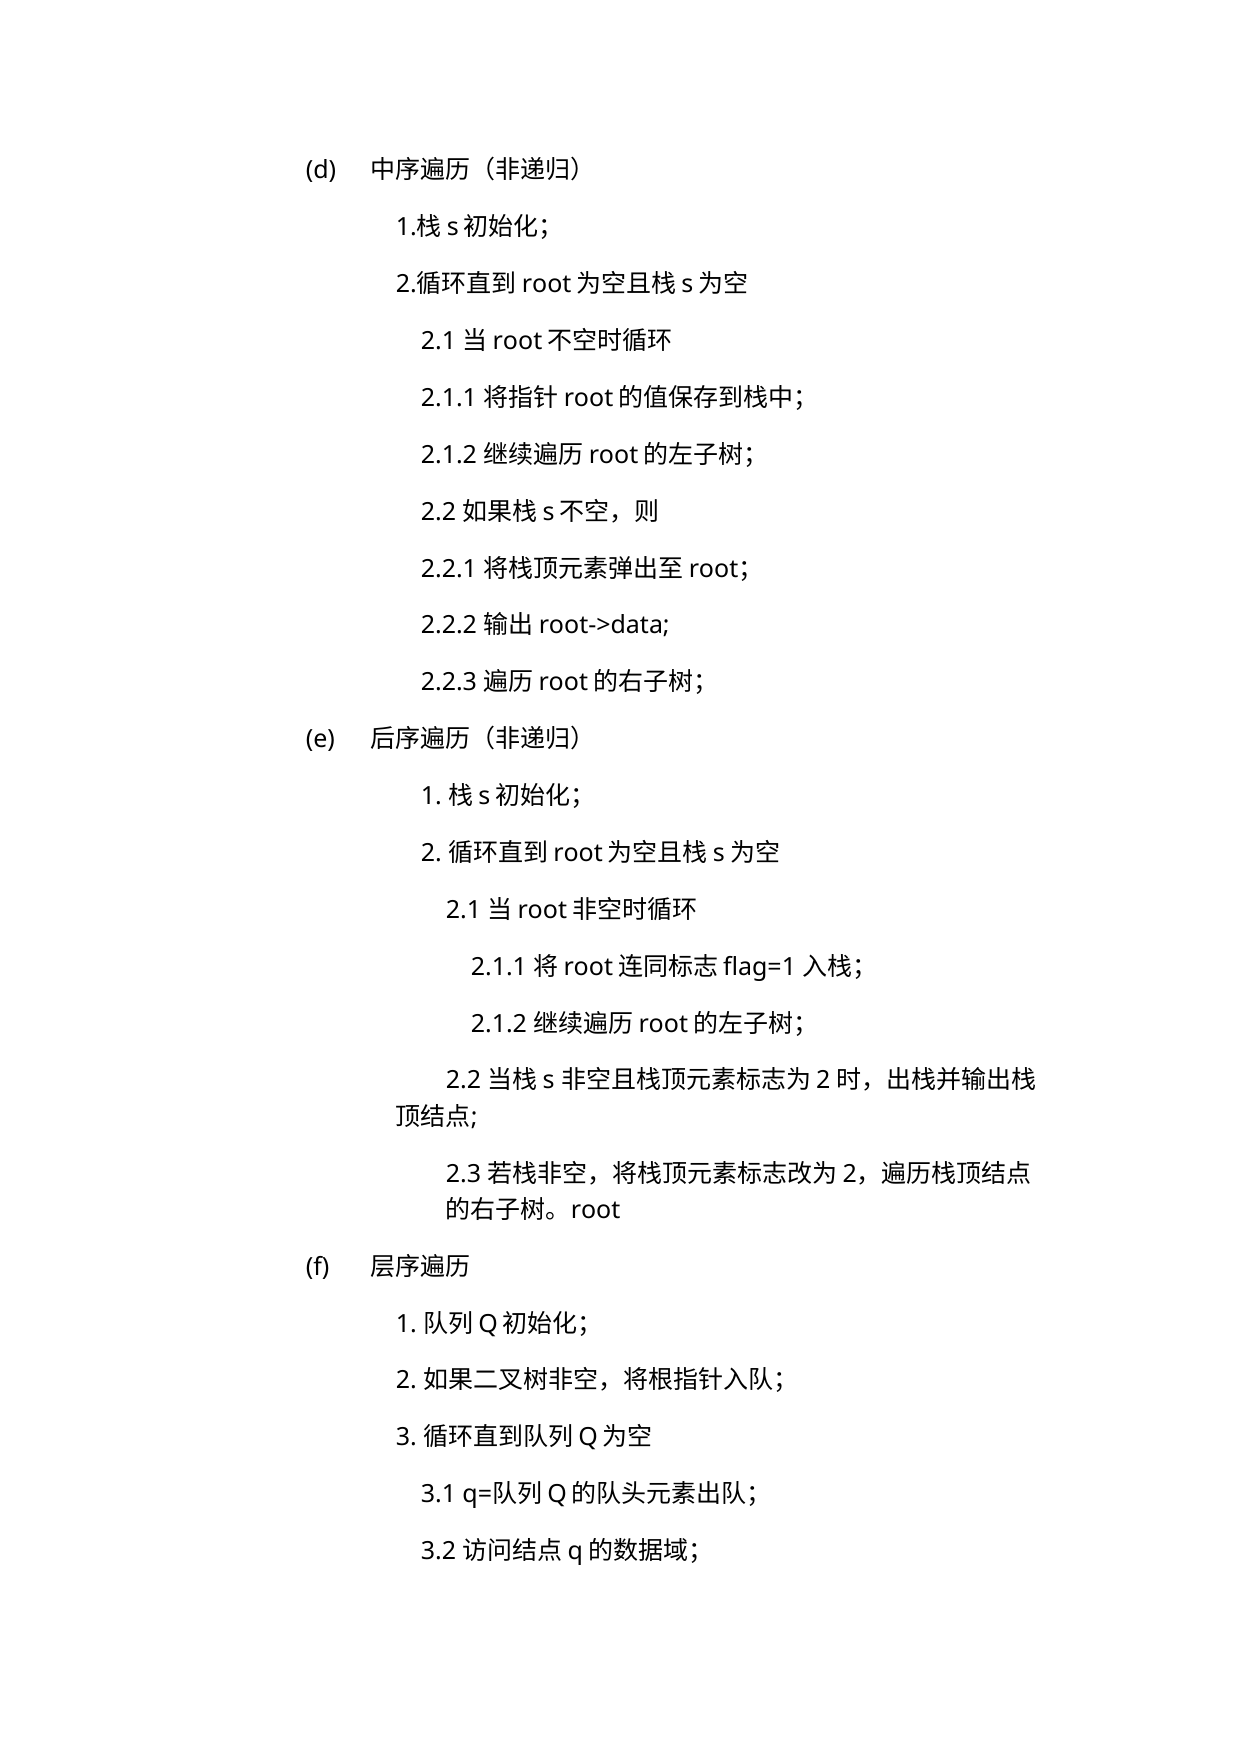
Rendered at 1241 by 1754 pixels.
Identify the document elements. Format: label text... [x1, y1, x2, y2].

list 2.2.2 输出root->data; [371, 605, 1053, 641]
list 3. 循环直到队列Q为空 [346, 1417, 1053, 1453]
list 层序遍历 [306, 1246, 1053, 1282]
list 2.1.2 继续遍历root的左子树； [371, 434, 1053, 471]
list 2.1 当root不空时循环 [371, 321, 1053, 357]
list 1. 队列Q初始化； [346, 1303, 1053, 1339]
list 2. 如果二叉树非空，将根指针入队； [346, 1360, 1053, 1396]
list 2.1.2 继续遍历root的左子树； [421, 1003, 1053, 1039]
list 1.栈s初始化； [346, 207, 1053, 243]
list 2.2 当栈s 非空且栈顶元素标志为2 时，出栈并输出栈顶结点; [396, 1060, 1053, 1132]
list 后序遍历（非递归） [306, 719, 1053, 755]
list 中序遍历（非递归） [306, 150, 1053, 186]
list 2.1.1 将指针root的值保存到栈中； [371, 377, 1053, 414]
list 2.1.1 将root连同标志flag=1 入栈； [421, 946, 1053, 982]
list 2.1 当root非空时循环 [396, 889, 1053, 926]
list 2. 循环直到root为空且栈s为空 [371, 832, 1053, 869]
list 2.2.1 将栈顶元素弹出至root； [371, 548, 1053, 584]
list 1. 栈s初始化； [371, 776, 1053, 812]
list 3.1 q=队列Q的队头元素出队； [371, 1474, 1053, 1510]
list 2.2 如果栈s不空，则 [371, 491, 1053, 527]
list 2.3 若栈非空，将栈顶元素标志改为2，遍历栈顶结点的右子树。root [446, 1153, 1053, 1226]
list 2.2.3 遍历root的右子树； [421, 662, 1053, 698]
list 2.循环直到root为空且栈s为空 [346, 264, 1053, 300]
list 3.2 访问结点q的数据域； [371, 1531, 1053, 1567]
